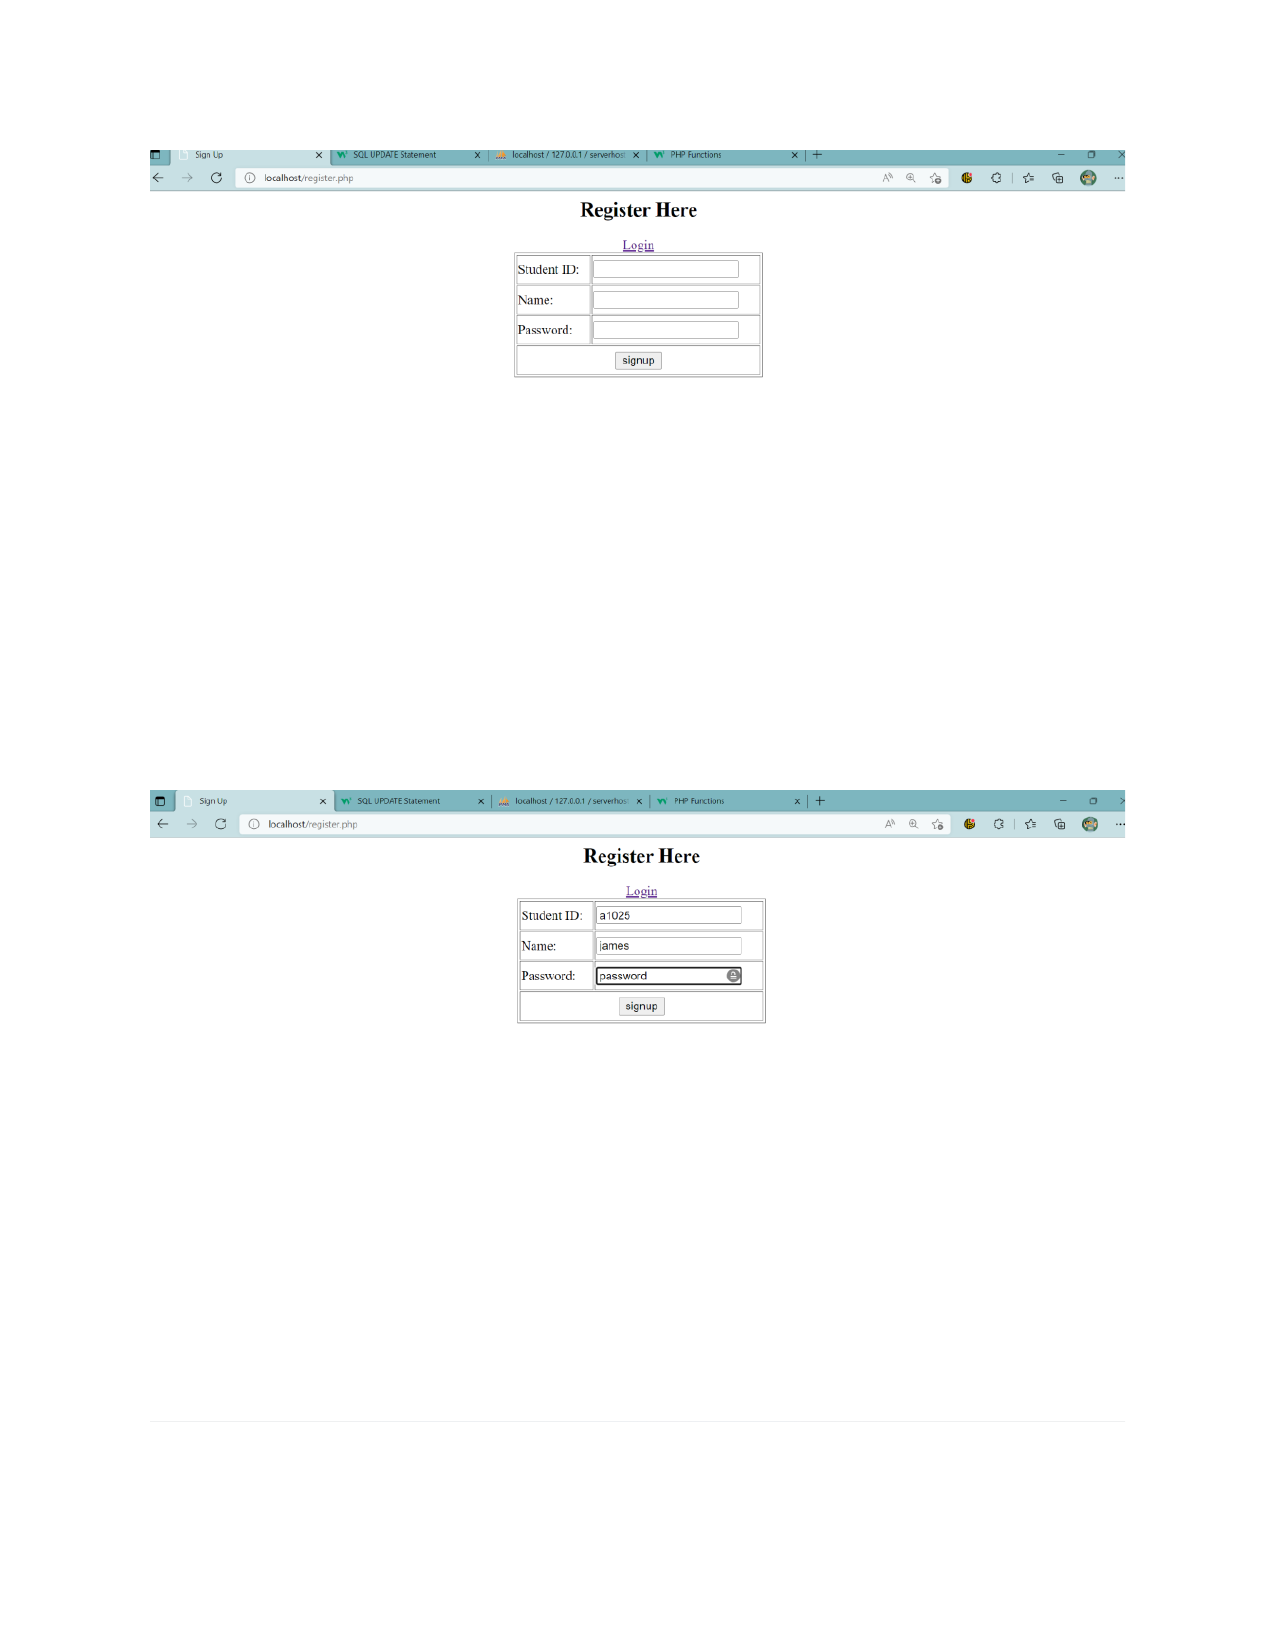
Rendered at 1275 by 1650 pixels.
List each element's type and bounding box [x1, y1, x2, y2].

picture [150, 790, 1125, 1422]
picture [150, 150, 1125, 772]
